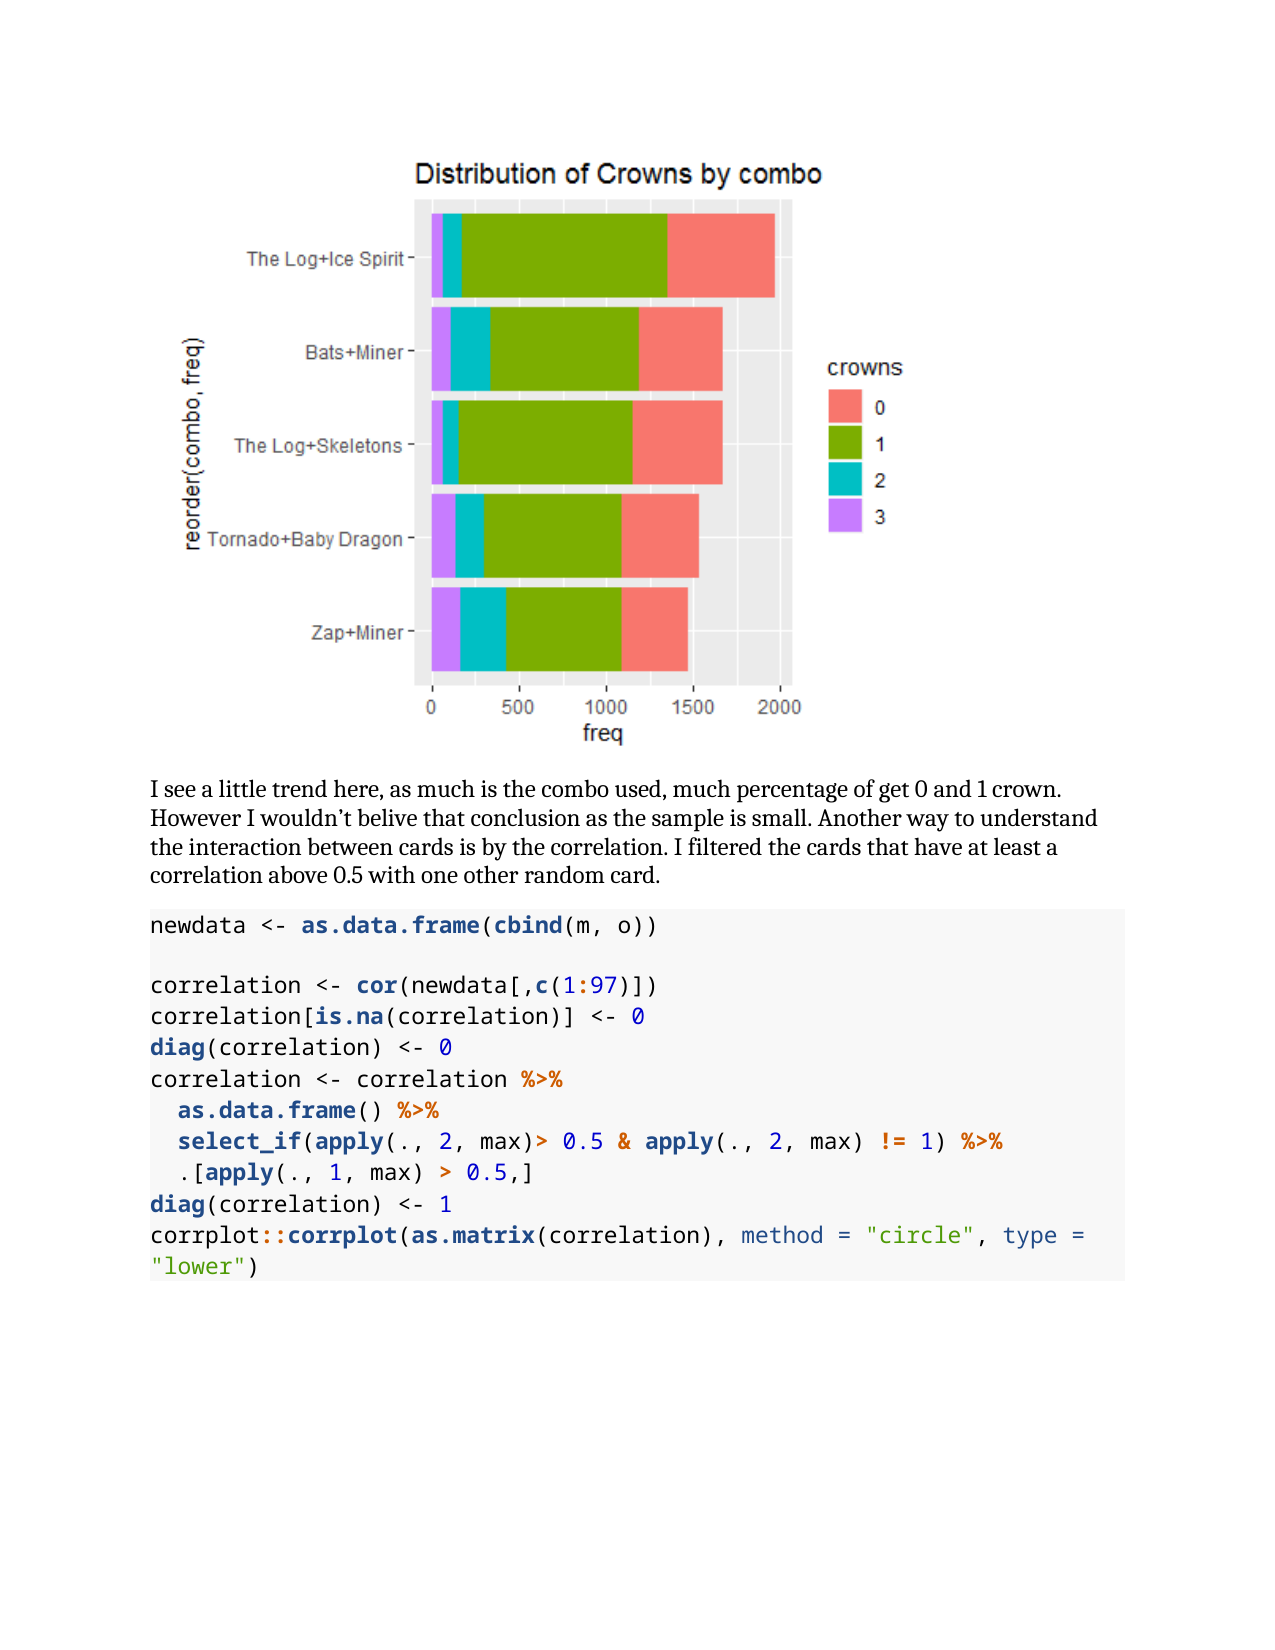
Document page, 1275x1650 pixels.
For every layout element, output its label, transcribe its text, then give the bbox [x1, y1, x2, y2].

text I see a little trend here, as much is the combo used, much percentage of get 0 and 1 crown. However I wouldn’t belive that conclusion as the sample is small. Another way to understand the interaction between cards is by the correlation. I filtered the cards that have at least a correlation above 0.5 with one other random card. [150, 775, 1125, 890]
text newdata <- as.data.frame(cbind(m, o)) correlation <- cor(newdata[,c(1:97)]) correlation[is.na(correlation)] <- 0 diag(correlation) <- 0 correlation <- correlation %>% as.data.frame() %>% select_if(apply(., 2, max)> 0.5 & apply(., 2, max) != 1) %>% .[apply(., 1, max) > 0.5,] diag(correlation) <- 1 corrplot::corrplot(as.matrix(correlation), method = "circle", type = "lower") [150, 909, 1125, 1281]
picture [168, 150, 927, 757]
